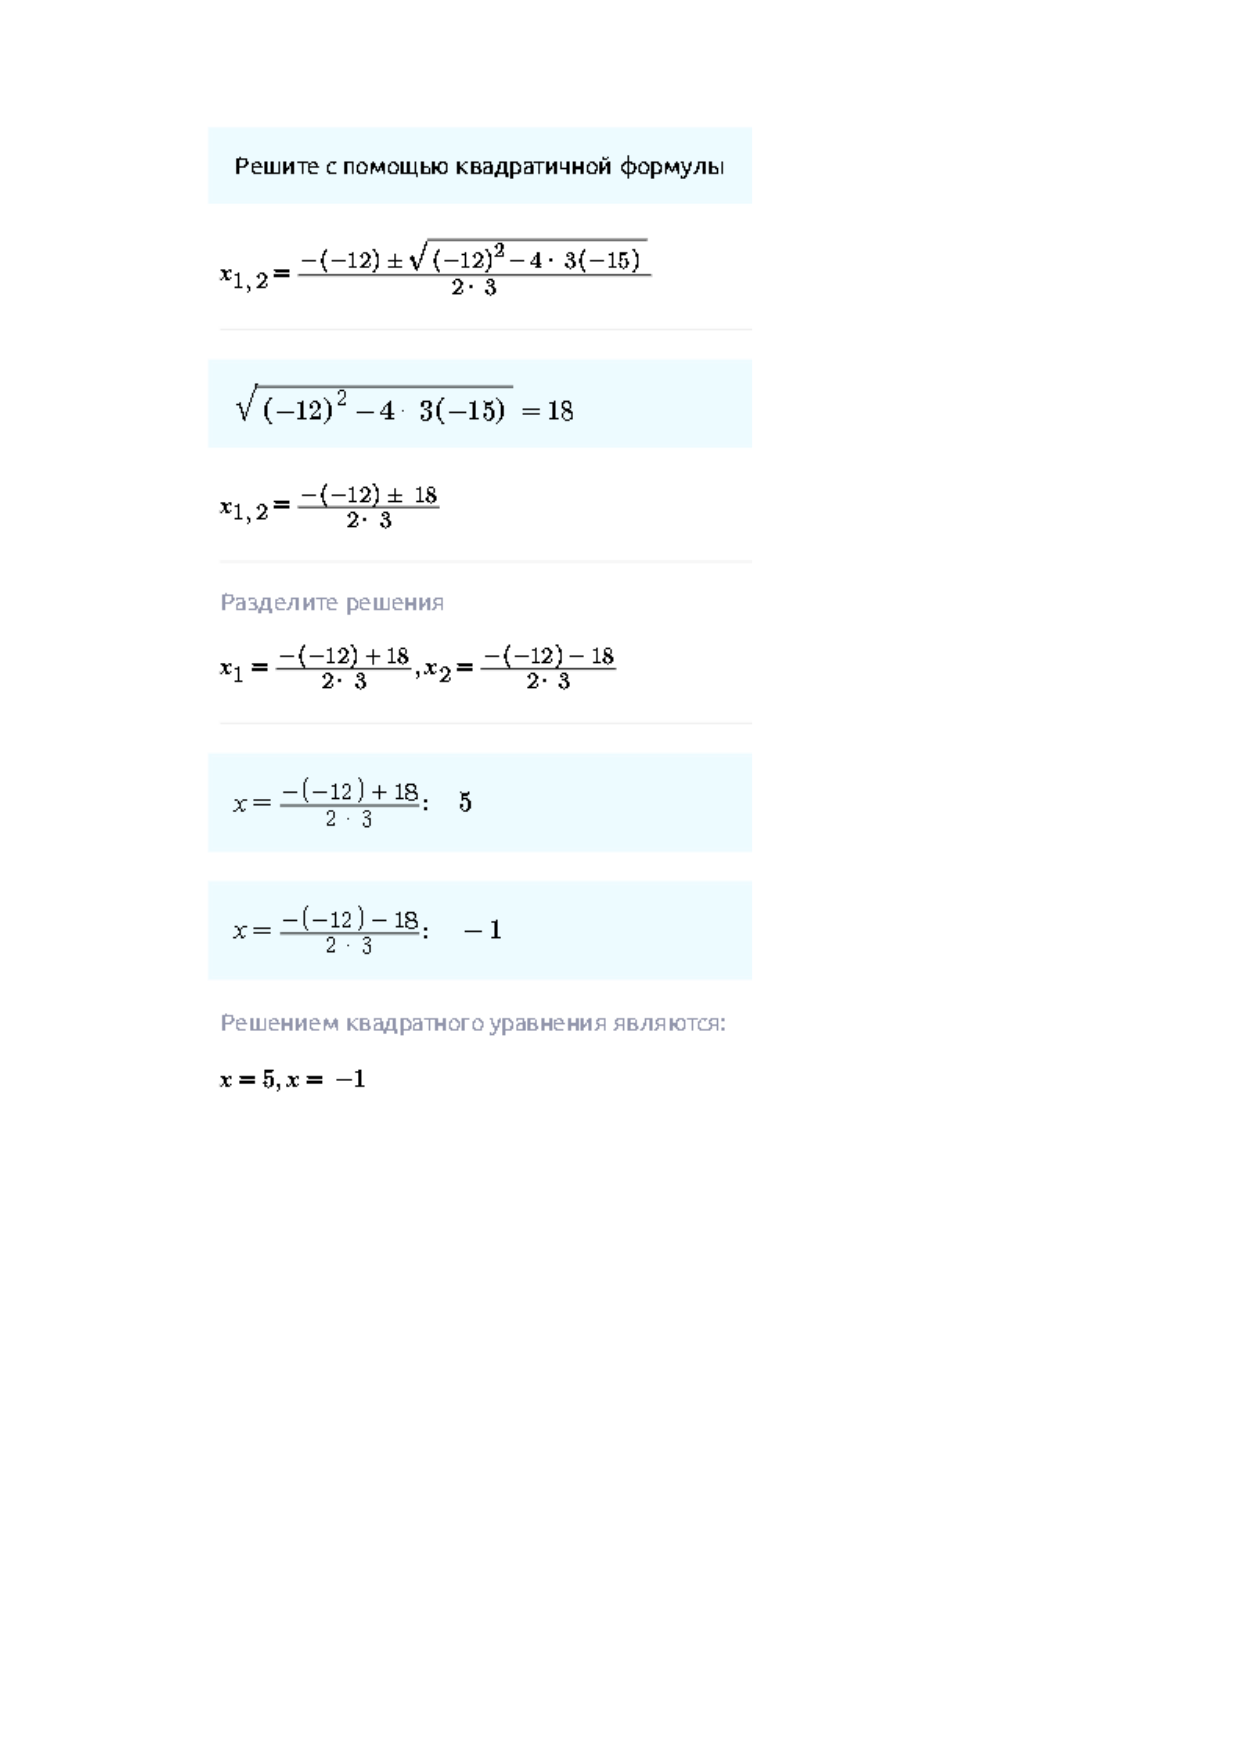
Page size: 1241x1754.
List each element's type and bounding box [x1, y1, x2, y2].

picture [177, 118, 753, 1120]
